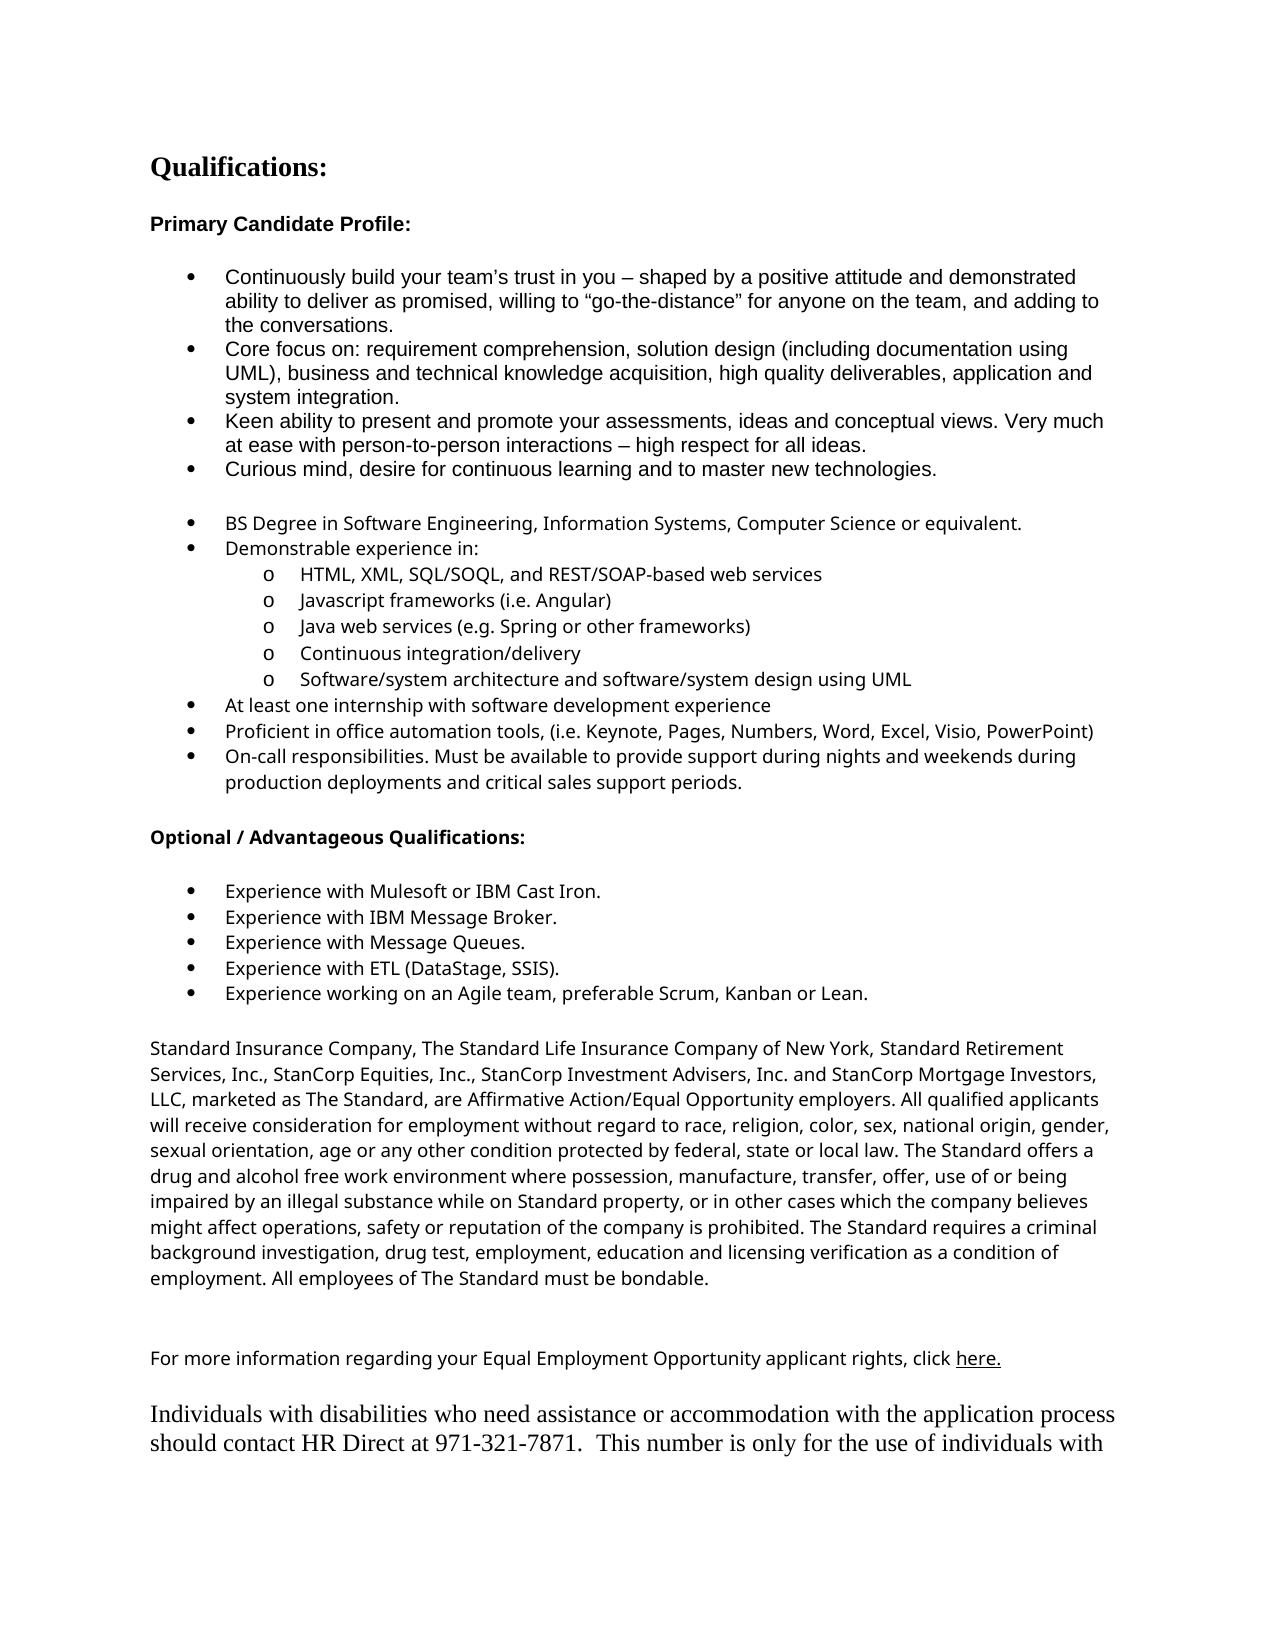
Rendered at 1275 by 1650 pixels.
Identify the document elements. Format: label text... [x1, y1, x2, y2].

text For more information regarding your Equal Employment Opportunity applicant rights, click here. [150, 1345, 1125, 1371]
list Experience with IBM Message Broker. [187, 904, 1125, 930]
list Experience with ETL (DataStage, SSIS). [187, 955, 1125, 981]
list Experience working on an Agile team, preferable Scrum, Kanban or Lean. [187, 981, 1125, 1006]
list Continuously build your team’s trust in you – shaped by a positive attitude and demonstrated ability to deliver as promised, willing to “go-the-distance” for anyone on the team, and adding to the conversations. [187, 265, 1125, 337]
text Qualifications: [150, 150, 1125, 182]
list Demonstrable experience in: [187, 535, 1125, 561]
list Software/system architecture and software/system design using UML [262, 666, 1125, 693]
list Java web services (e.g. Spring or other frameworks) [262, 614, 1125, 640]
list Core focus on: requirement comprehension, solution design (including documentation using UML), business and technical knowledge acquisition, high quality deliverables, application and system integration. [187, 337, 1125, 409]
list Continuous integration/delivery [262, 640, 1125, 666]
list Experience with Message Queues. [187, 930, 1125, 955]
list BS Degree in Software Engineering, Information Systems, Computer Science or equivalent. [187, 510, 1125, 535]
list Curious mind, desire for continuous learning and to master new technologies. [187, 457, 1125, 481]
list Proficient in office automation tools, (i.e. Keynote, Pages, Numbers, Word, Excel, Visio, PowerPoint) [187, 718, 1125, 744]
text Optional / Advantageous Qualifications: [150, 824, 1125, 849]
list Keen ability to present and promote your assessments, ideas and conceptual views. Very much at ease with person-to-person interactions – high respect for all ideas. [187, 409, 1125, 457]
text Standard Insurance Company, The Standard Life Insurance Company of New York, Standard Retirement Services, Inc., StanCorp Equities, Inc., StanCorp Investment Advisers, Inc. and StanCorp Mortgage Investors, LLC, marketed as The Standard, are Affirmative Action/Equal Opportunity employers. All qualified applicants will receive consideration for employment without regard to race, religion, color, sex, national origin, gender, sexual orientation, age or any other condition protected by federal, state or local law. The Standard offers a drug and alcohol free work environment where possession, manufacture, transfer, offer, use of or being impaired by an illegal substance while on Standard property, or in other cases which the company believes might affect operations, safety or reputation of the company is prohibited. The Standard requires a criminal background investigation, drug test, employment, education and licensing verification as a condition of employment. All employees of The Standard must be bondable. [150, 1035, 1125, 1291]
list On-call responsibilities. Must be available to provide support during nights and weekends during production deployments and critical sales support periods. [187, 744, 1125, 795]
list Experience with Mulesoft or IBM Cast Iron. [187, 879, 1125, 904]
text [150, 1399, 1125, 1457]
list Javascript frameworks (i.e. Angular) [262, 587, 1125, 614]
text Primary Candidate Profile: [150, 212, 1125, 236]
list At least one internship with software development experience [187, 693, 1125, 718]
list HTML, XML, SQL/SOQL, and REST/SOAP-based web services [262, 561, 1125, 587]
